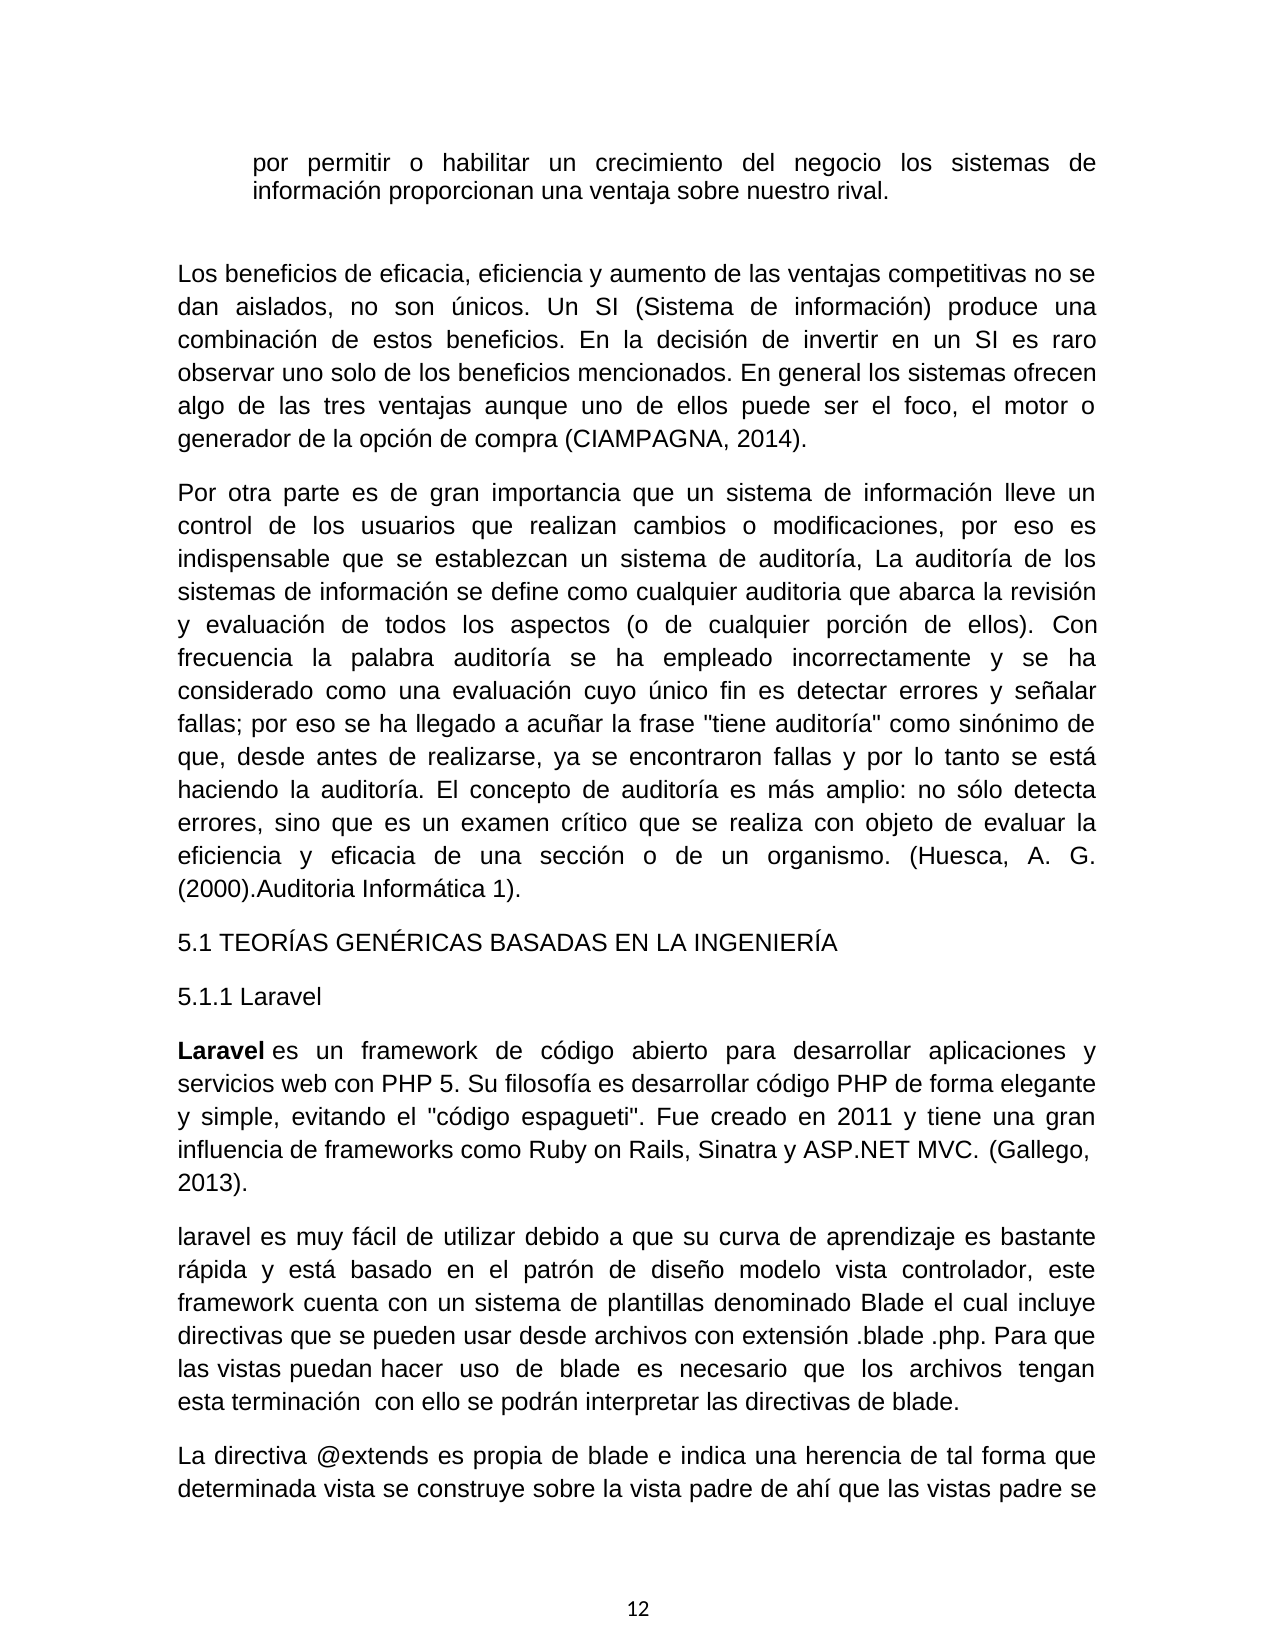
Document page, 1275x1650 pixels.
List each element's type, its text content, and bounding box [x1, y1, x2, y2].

text Los beneficios de eficacia, eficiencia y aumento de las ventajas competitivas no se dan aislados, no son únicos. Un SI (Sistema de información) produce una combinación de estos beneficios. En la decisión de invertir en un SI es raro observar uno solo de los beneficios mencionados. En general los sistemas ofrecen algo de las tres ventajas aunque uno de ellos puede ser el foco, el motor o generador de la opción de compra (CIAMPAGNA, 2014). [177, 259, 1098, 453]
text Por otra parte es de gran importancia que un sistema de información lleve un control de los usuarios que realizan cambios o modificaciones, por eso es indispensable que se establezcan un sistema de auditoría, La auditoría de los sistemas de información se define como cualquier auditoria que abarca la revisión y evaluación de todos los aspectos (o de cualquier porción de ellos). Con frecuencia la palabra auditoría se ha empleado incorrectamente y se ha considerado como una evaluación cuyo único fin es detectar errores y señalar fallas; por eso se ha llegado a acuñar la frase "tiene auditoría" como sinónimo de que, desde antes de realizarse, ya se encontraron fallas y por lo tanto se está haciendo la auditoría. El concepto de auditoría es más amplio: no sólo detecta errores, sino que es un examen crítico que se realiza con objeto de evaluar la eficiencia y eficacia de una sección o de un organismo. (Huesca, A. G. (2000).Auditoria Informática 1). [177, 478, 1098, 903]
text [177, 1441, 1098, 1502]
text 5.1 TEORÍAS GENÉRICAS BASADAS EN LA INGENIERÍA [177, 928, 1098, 957]
text Laravel es un framework de código abierto para desarrollar aplicaciones y servicios web con PHP 5. Su filosofía es desarrollar código PHP de forma elegante y simple, evitando el "código espagueti". Fue creado en 2011 y tiene una gran influencia de frameworks como Ruby on Rails, Sinatra y ASP.NET MVC. (Gallego, 2013). [177, 1131, 1098, 1197]
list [215, 148, 1098, 205]
text 5.1.1 Laravel [177, 982, 1098, 1011]
text laravel es muy fácil de utilizar debido a que su curva de aprendizaje es bastante rápida y está basado en el patrón de diseño modelo vista controlador, este framework cuenta con un sistema de plantillas denominado Blade el cual incluye directivas que se pueden usar desde archivos con extensión .blade .php. Para que las vistas puedan hacer uso de blade es necesario que los archivos tengan esta terminación con ello se podrán interpretar las directivas de blade. [177, 1222, 1098, 1416]
